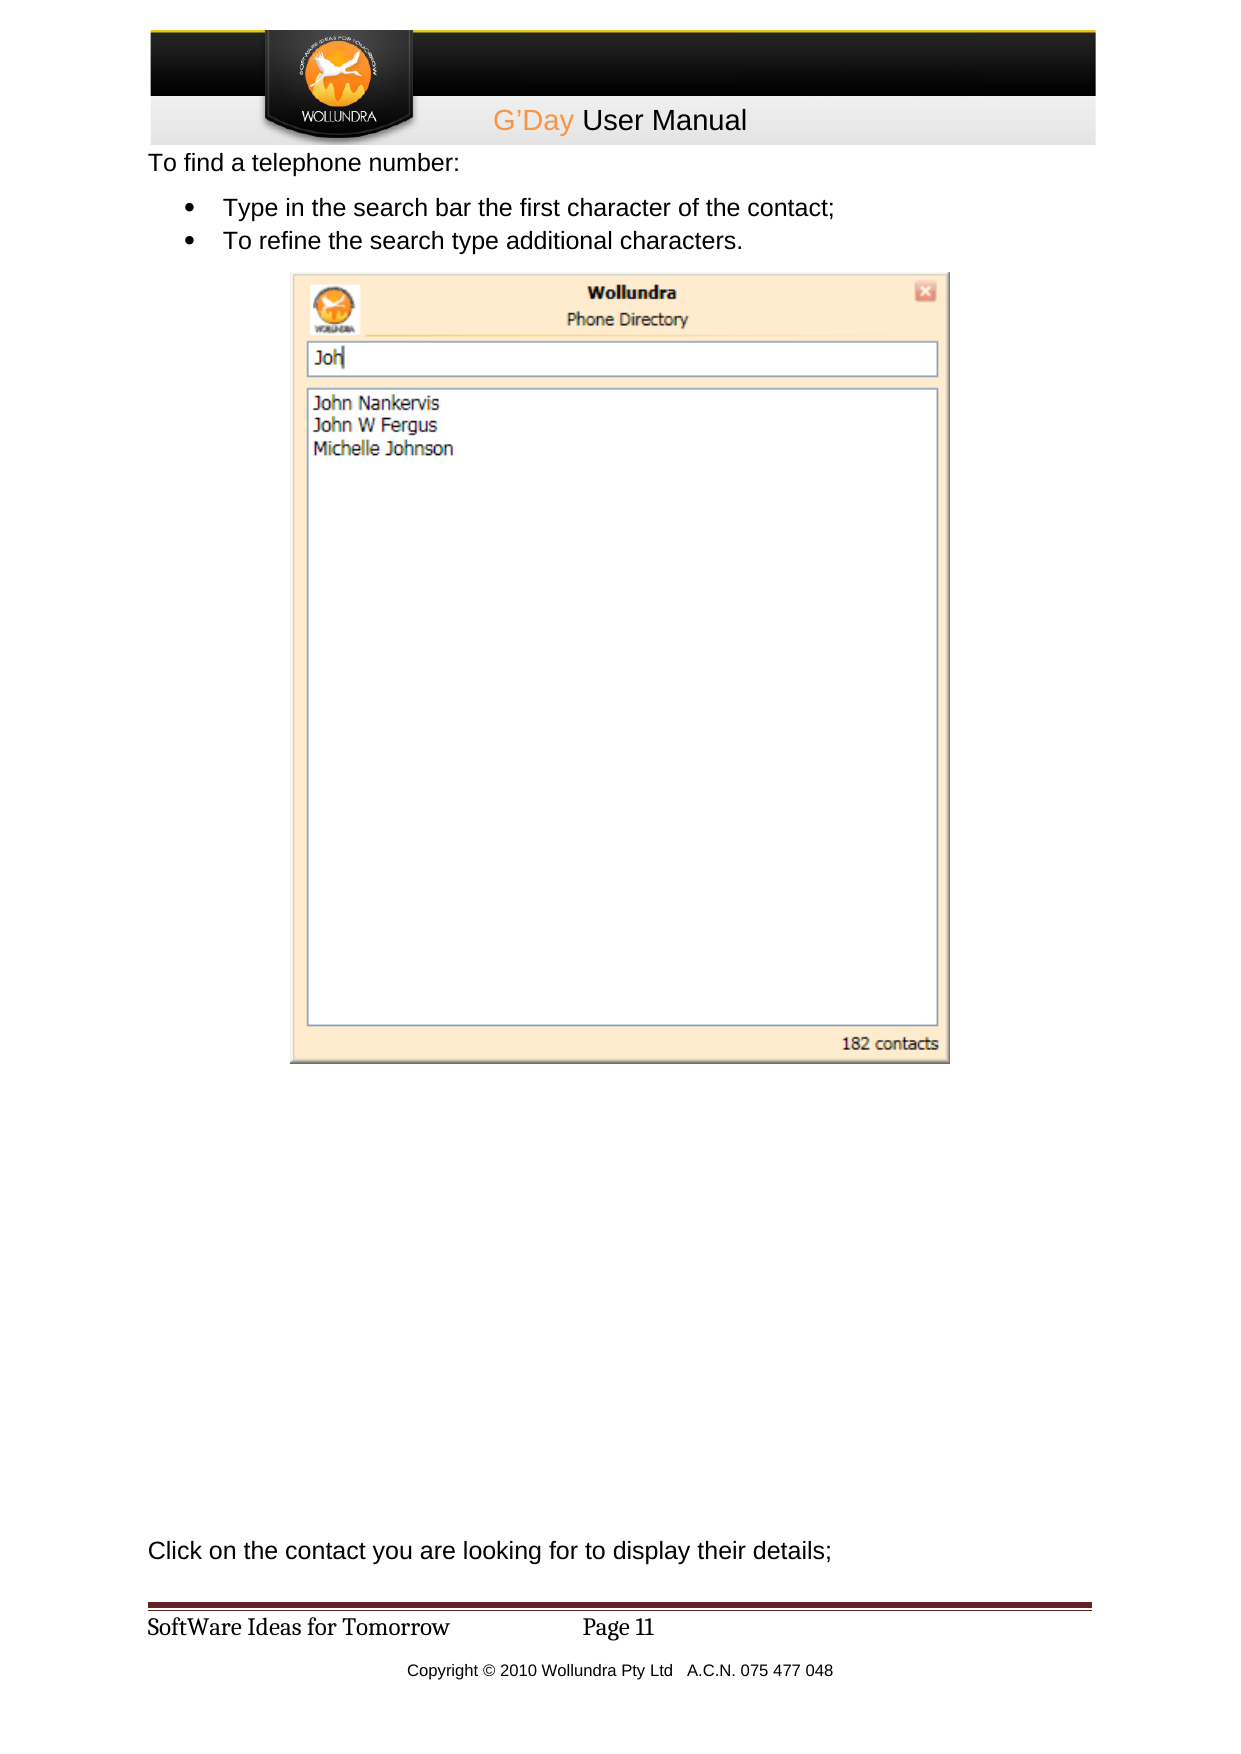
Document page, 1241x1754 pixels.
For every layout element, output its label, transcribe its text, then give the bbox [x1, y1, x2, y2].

picture [290, 272, 950, 1064]
list Type in the search bar the first character of the contact; [185, 193, 1092, 222]
text To find a telephone number: [148, 148, 1092, 176]
list To refine the search type additional characters. [185, 226, 1092, 255]
picture [150, 30, 1096, 145]
text Click on the contact you are looking for to display their details; [148, 1536, 1092, 1564]
